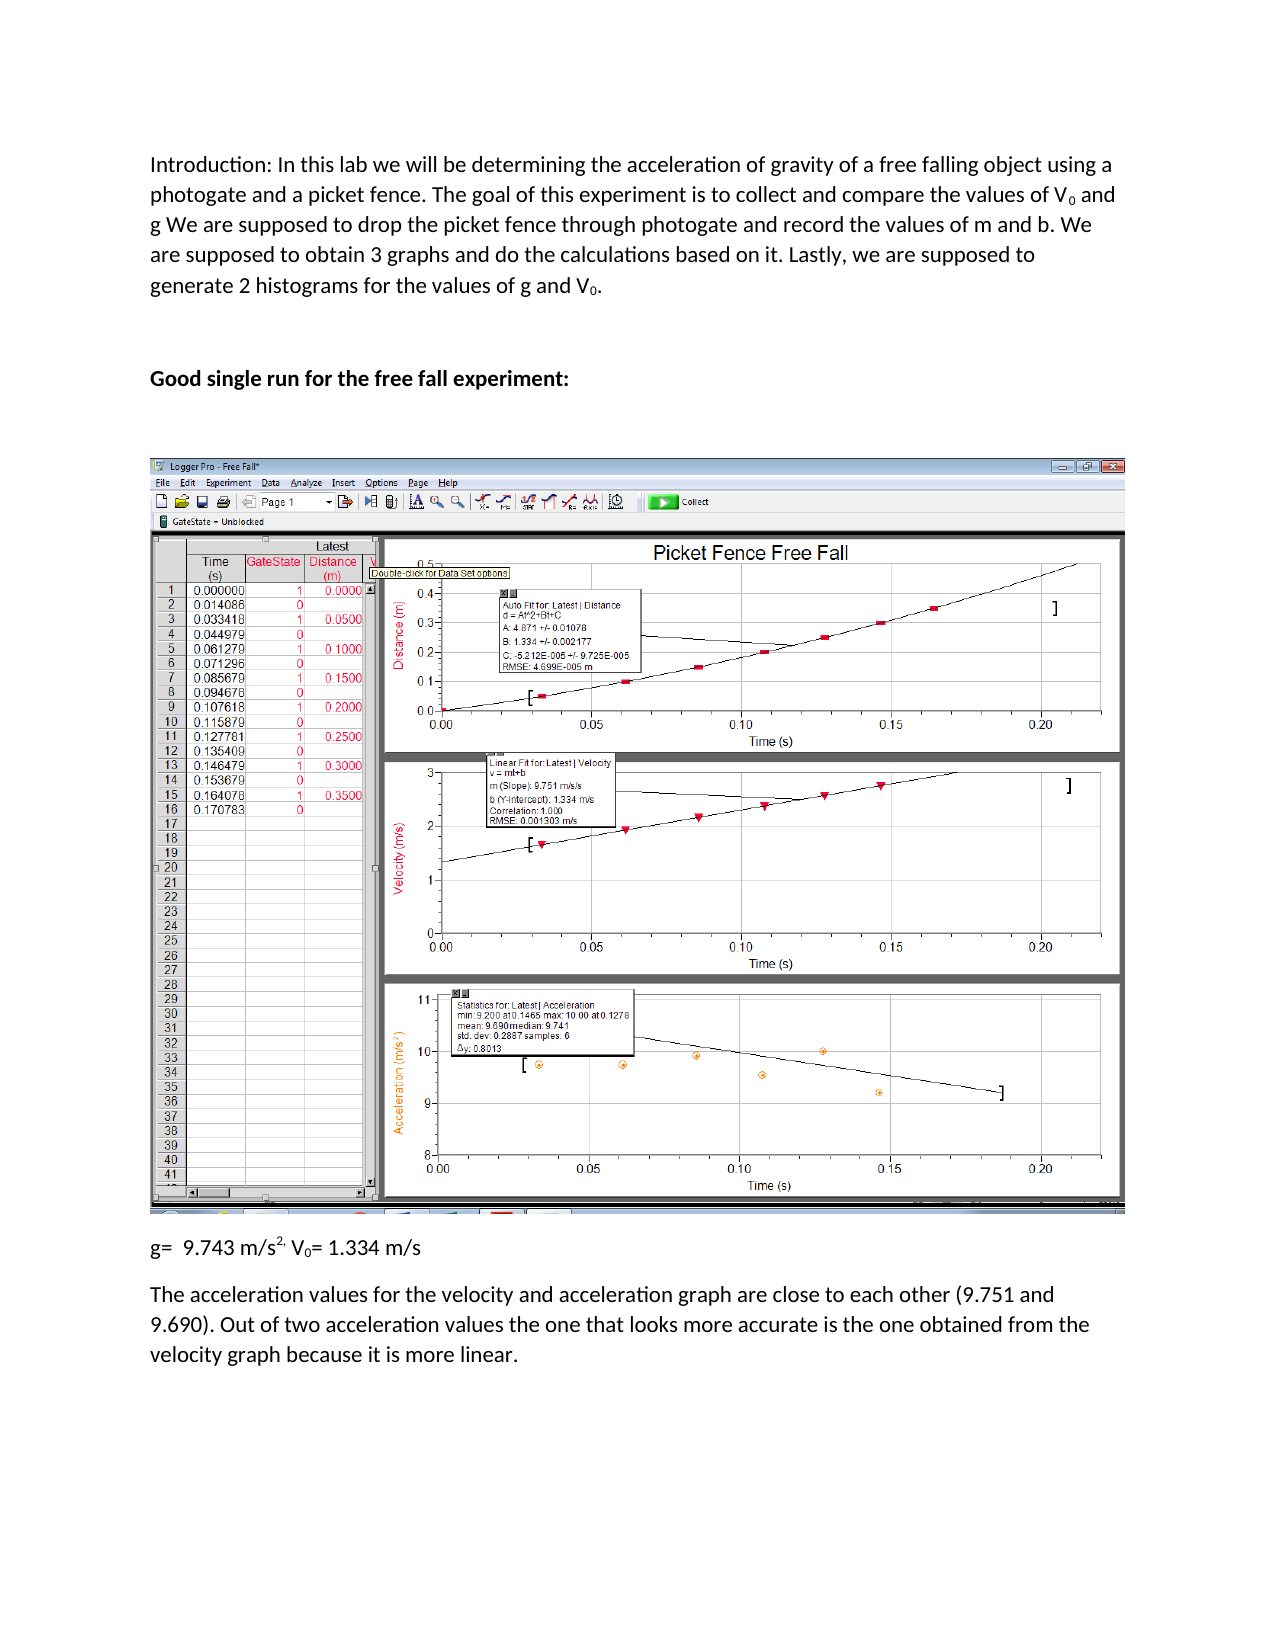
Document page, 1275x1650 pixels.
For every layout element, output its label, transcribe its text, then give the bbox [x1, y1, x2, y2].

picture [150, 458, 1125, 1214]
text Good single run for the free fall experiment: [150, 364, 1125, 393]
text The acceleration values for the velocity and acceleration graph are close to each other (9.751 and 9.690). Out of two acceleration values the one that looks more accurate is the one obtained from the velocity graph because it is more linear. [150, 1280, 1125, 1368]
text Introduction: In this lab we will be determining the acceleration of gravity of a free falling object using a photogate and a picket fence. The goal of this experiment is to collect and compare the values of V0 and g We are supposed to drop the picket fence through photogate and record the values of m and b. We are supposed to obtain 3 graphs and do the calculations based on it. Lastly, we are supposed to generate 2 histograms for the values of g and V0. [150, 150, 1125, 299]
text g= 9.743 m/s2, V0= 1.334 m/s [150, 1233, 1125, 1261]
